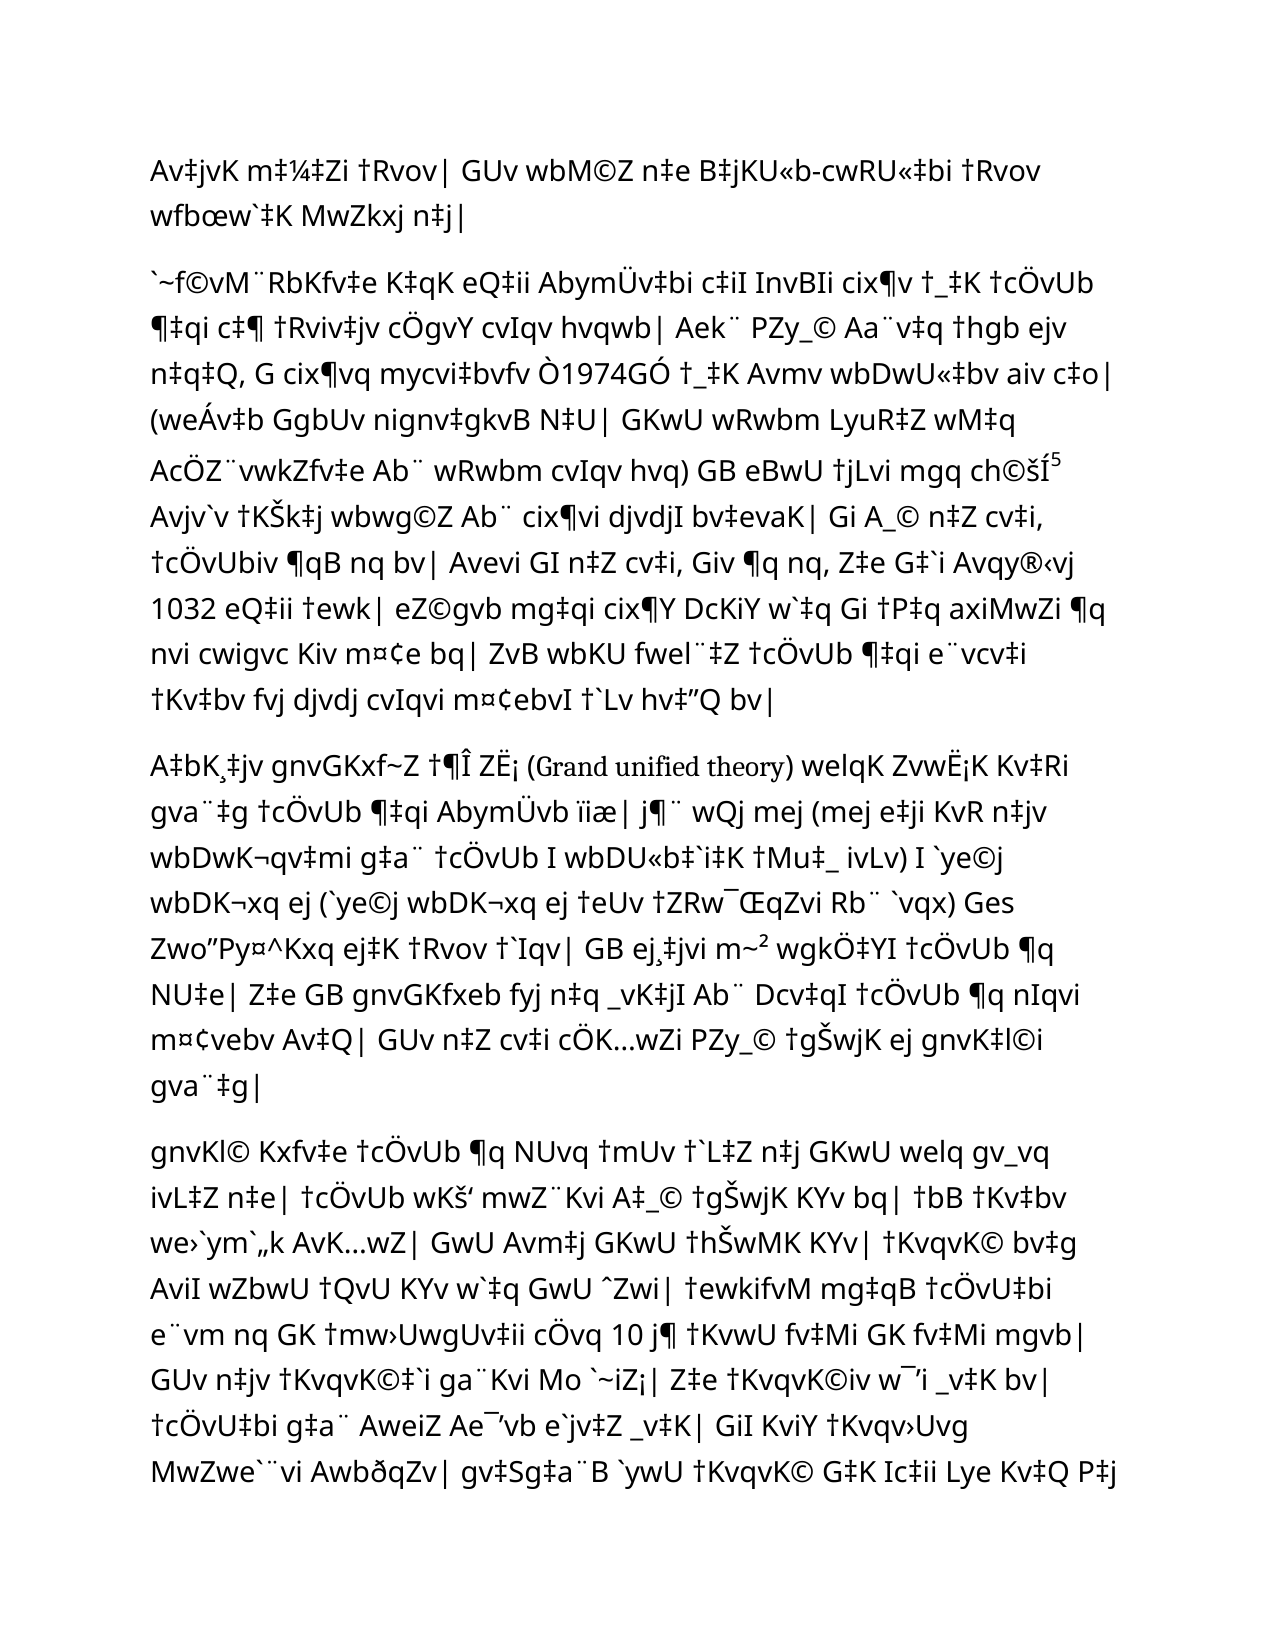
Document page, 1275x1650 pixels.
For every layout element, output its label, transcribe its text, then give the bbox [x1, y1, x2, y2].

text A‡bK¸‡jv gnvGKxf~Z †¶Î ZË¡ (Grand unified theory) welqK ZvwË¡K Kv‡Ri gva¨‡g †cÖvUb ¶‡qi AbymÜvb ïiæ| j¶¨ wQj mej (mej e‡ji KvR n‡jv wbDwK¬qv‡mi g‡a¨ †cÖvUb I wbDU«b‡`i‡K †Mu‡_ ivLv) I `ye©j wbDK¬xq ej (`ye©j wbDK¬xq ej †eUv †ZRw¯ŒqZvi Rb¨ `vqx) Ges Zwo”Py¤^Kxq ej‡K †Rvov †`Iqv| GB ej¸‡jvi m~² wgkÖ‡YI †cÖvUb ¶q NU‡e| Z‡e GB gnvGKfxeb fyj n‡q _vK‡jI Ab¨ Dcv‡qI †cÖvUb ¶q nIqvi m¤¢vebv Av‡Q| GUv n‡Z cv‡i cÖK…wZi PZy_© †gŠwjK ej gnvK‡l©i gva¨‡g| [150, 746, 1125, 1105]
text `~f©vM¨RbKfv‡e K‡qK eQ‡ii AbymÜv‡bi c‡iI InvBIi cix¶v †_‡K †cÖvUb ¶‡qi c‡¶ †Rviv‡jv cÖgvY cvIqv hvqwb| Aek¨ PZy_© Aa¨v‡q †hgb ejv n‡q‡Q, G cix¶vq mycvi‡bvfv Ò1974GÓ †_‡K Avmv wbDwU«‡bv aiv c‡o| (weÁv‡b GgbUv nignv‡gkvB N‡U| GKwU wRwbm LyuR‡Z wM‡q AcÖZ¨vwkZfv‡e Ab¨ wRwbm cvIqv hvq) GB eBwU †jLvi mgq ch©šÍ5 Avjv`v †KŠk‡j wbwg©Z Ab¨ cix¶vi djvdjI bv‡evaK| Gi A_© n‡Z cv‡i, †cÖvUbiv ¶qB nq bv| Avevi GI n‡Z cv‡i, Giv ¶q nq, Z‡e G‡`i Avqy®‹vj 1032 eQ‡ii †ewk| eZ©gvb mg‡qi cix¶Y DcKiY w`‡q Gi †P‡q axiMwZi ¶q nvi cwigvc Kiv m¤¢e bq| ZvB wbKU fwel¨‡Z †cÖvUb ¶‡qi e¨vcv‡i †Kv‡bv fvj djvdj cvIqvi m¤¢ebvI †`Lv hv‡”Q bv| [150, 262, 1125, 719]
